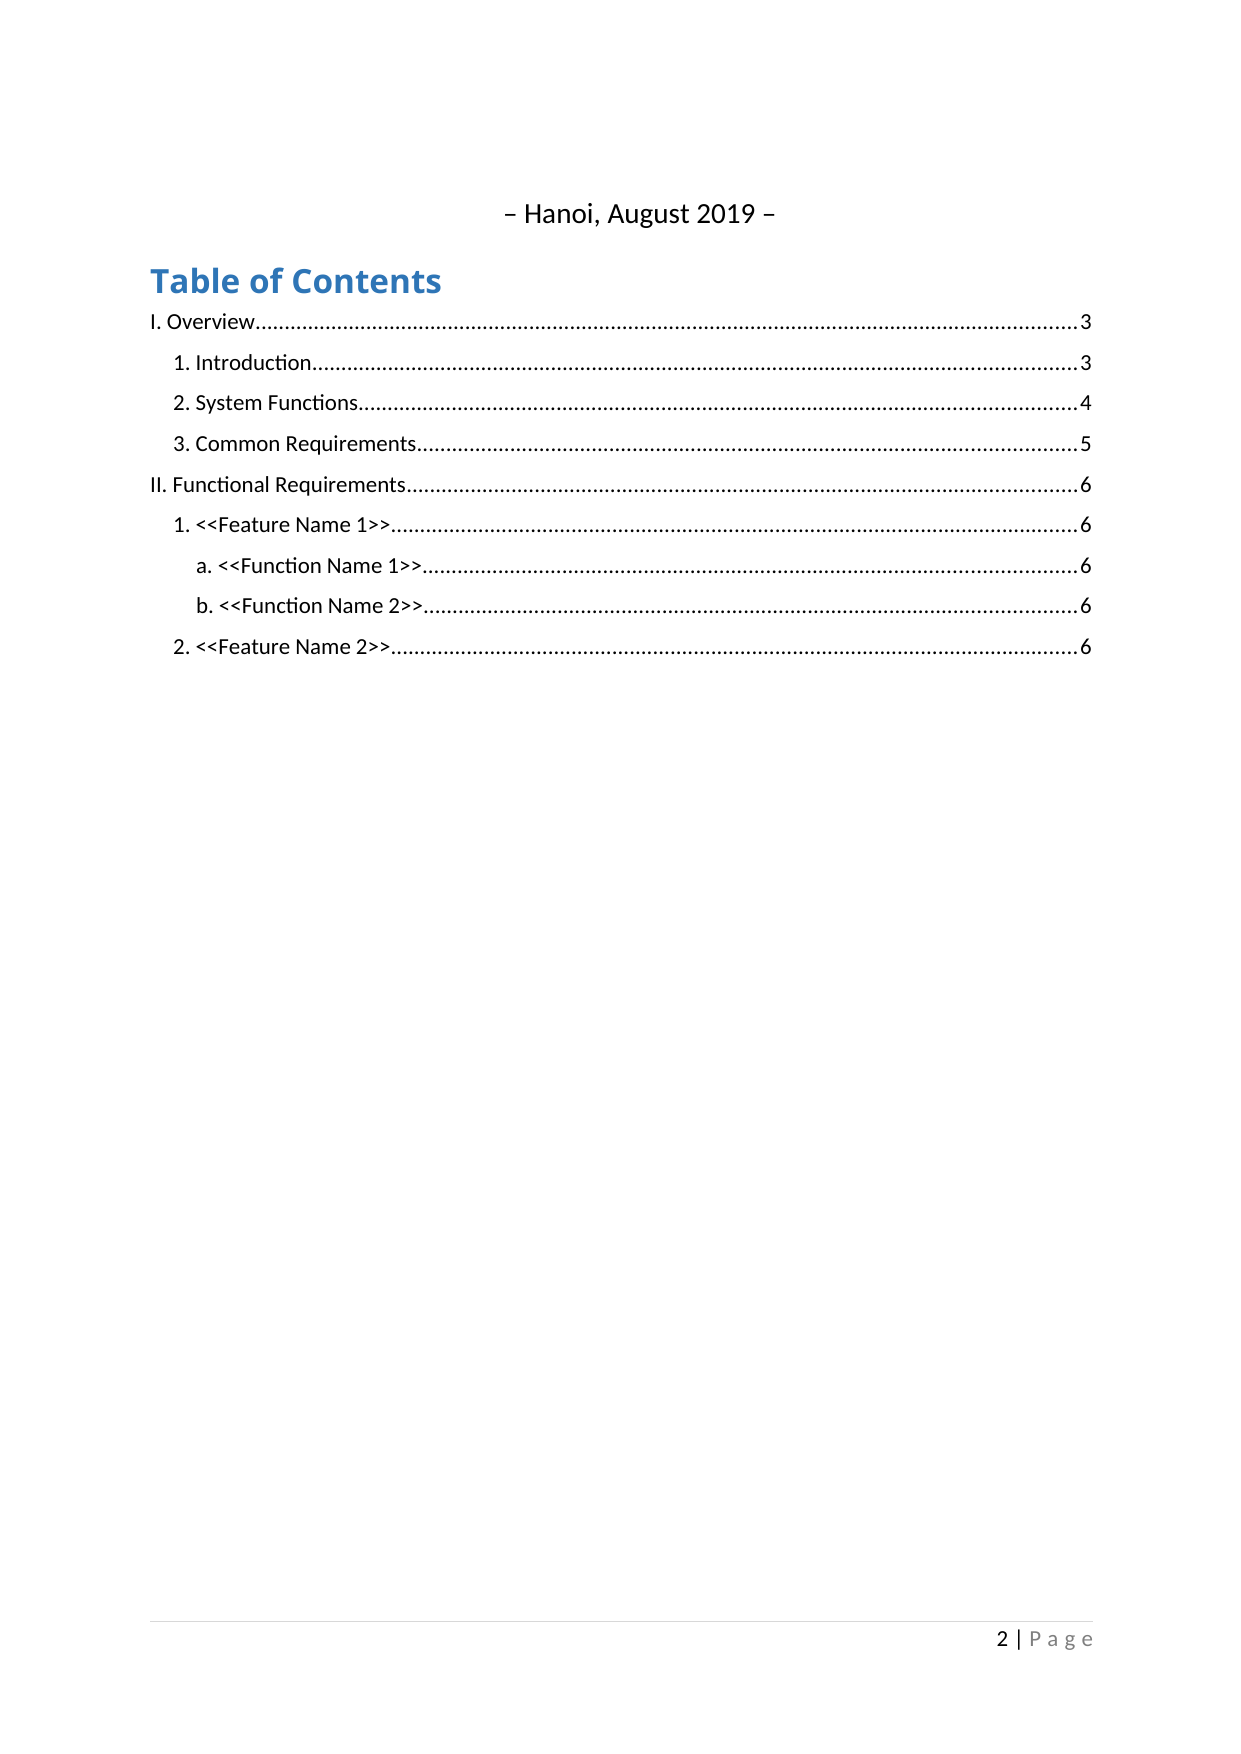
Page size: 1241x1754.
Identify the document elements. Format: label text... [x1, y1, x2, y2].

text – Hanoi, August 2019 – [413, 195, 867, 231]
